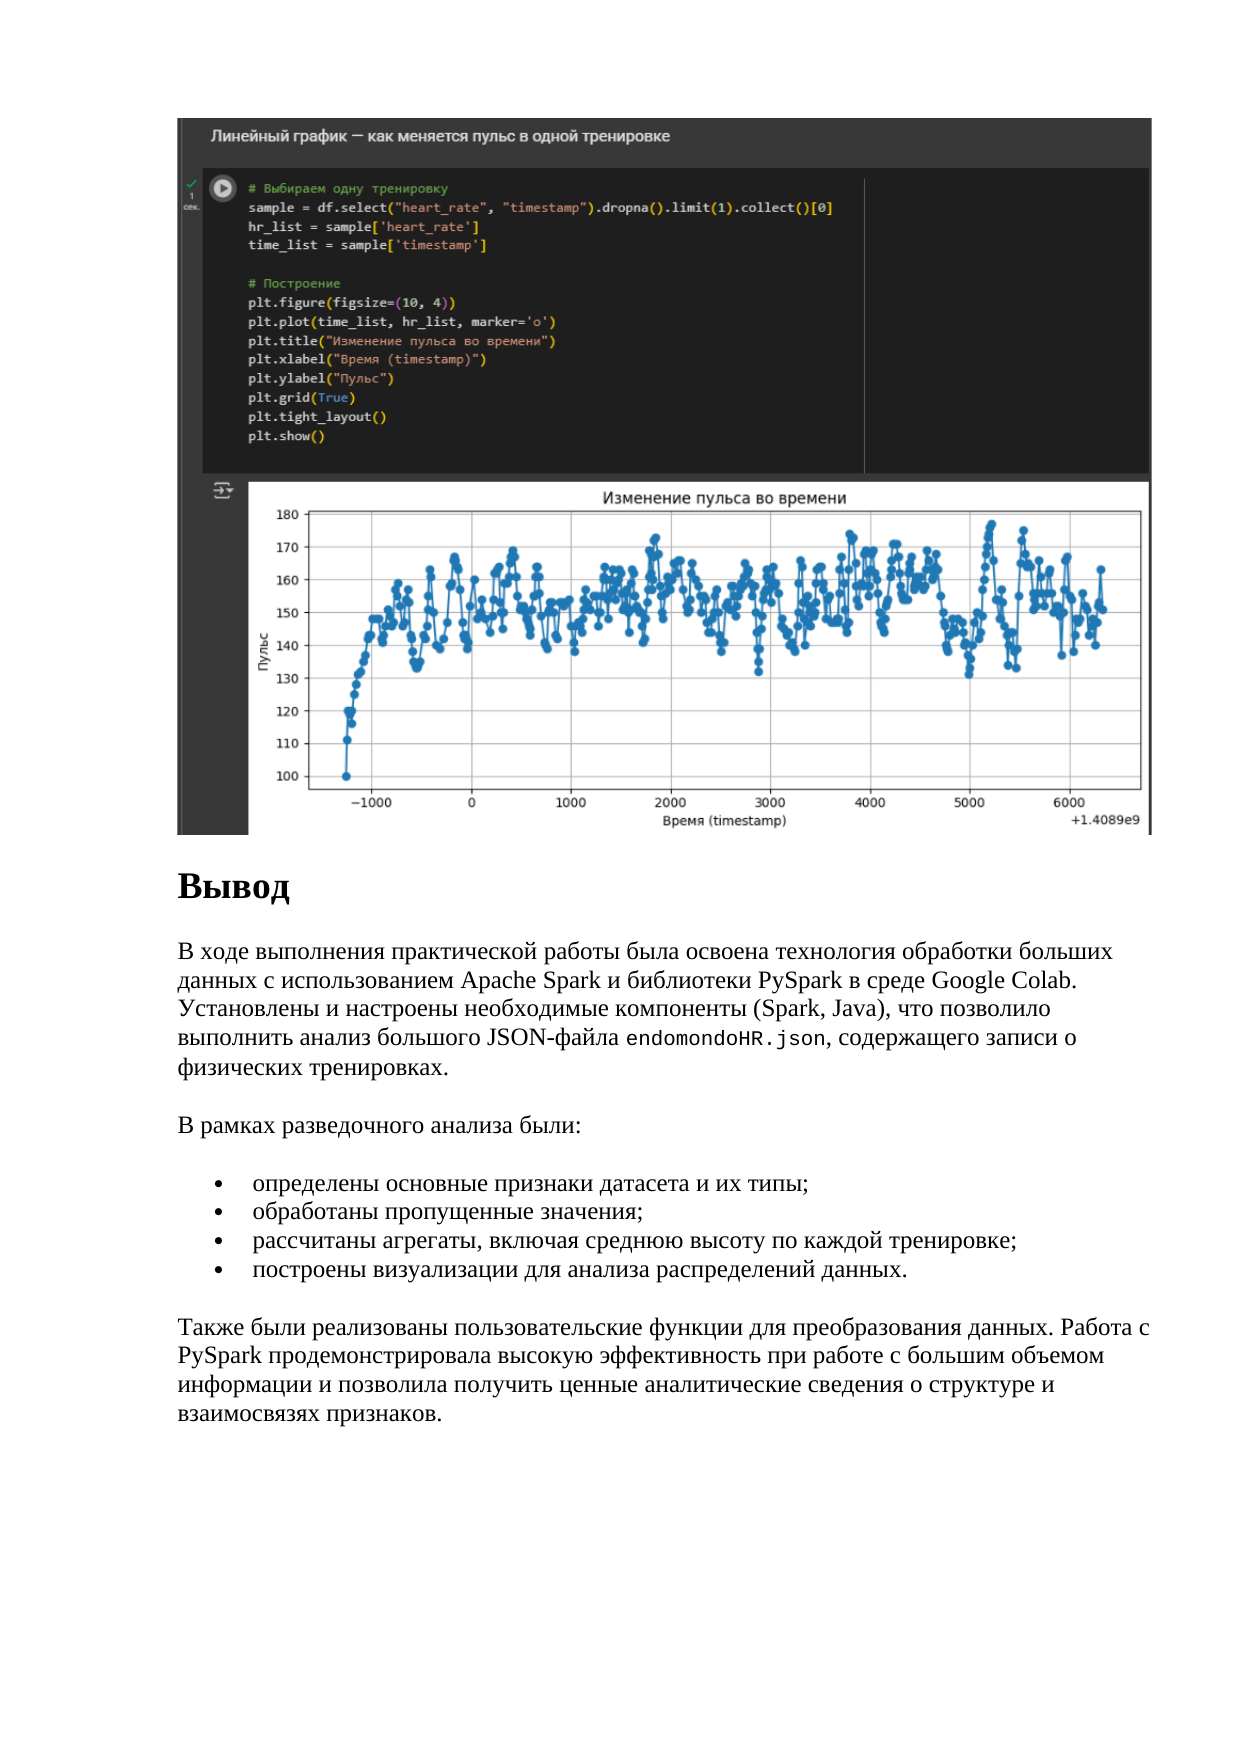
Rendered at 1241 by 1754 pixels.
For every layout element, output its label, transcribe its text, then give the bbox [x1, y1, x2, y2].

list построены визуализации для анализа распределений данных. [215, 1254, 1152, 1283]
list обработаны пропущенные значения; [215, 1196, 1152, 1225]
list рассчитаны агрегаты, включая среднюю высоту по каждой тренировке; [215, 1225, 1152, 1254]
list определены основные признаки датасета и их типы; [215, 1168, 1152, 1196]
picture [177, 118, 1152, 835]
text Вывод [177, 864, 1152, 907]
text В ходе выполнения практической работы была освоена технология обработки больших данных с использованием Apache Spark и библиотеки PySpark в среде Google Colab. Установлены и настроены необходимые компоненты (Spark, Java), что позволило выполнить анализ большого JSON-файла endomondoHR.json, содержащего записи о физических тренировках. [177, 936, 1152, 1081]
text Также были реализованы пользовательские функции для преобразования данных. Работа с PySpark продемонстрировала высокую эффективность при работе с большим объемом информации и позволила получить ценные аналитические сведения о структуре и взаимосвязях признаков. [177, 1312, 1152, 1427]
text В рамках разведочного анализа были: [177, 1110, 1152, 1138]
